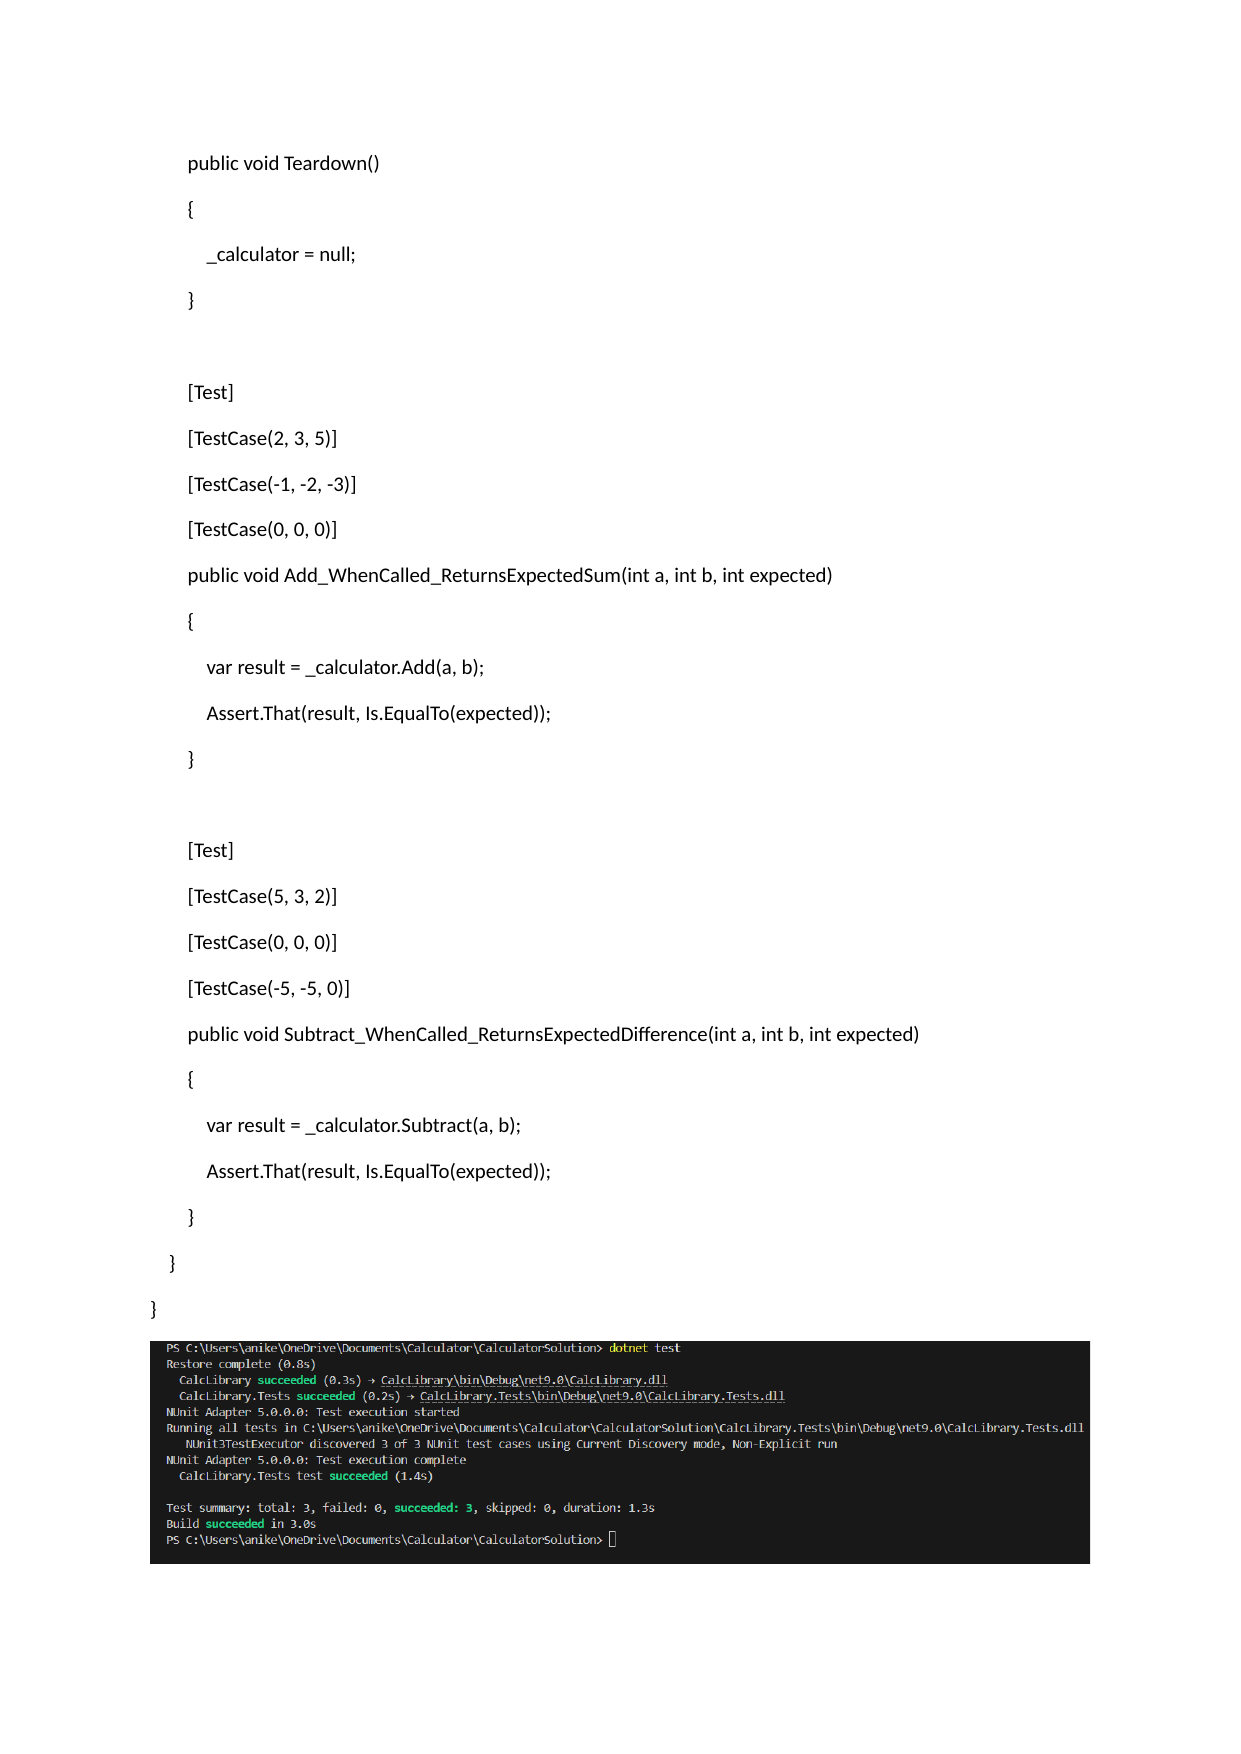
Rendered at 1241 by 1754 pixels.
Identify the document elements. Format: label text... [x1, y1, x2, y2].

text { [150, 608, 1090, 634]
text var result = _calculator.Subtract(a, b); [150, 1112, 1090, 1138]
picture [150, 1341, 1091, 1564]
text var result = _calculator.Add(a, b); [150, 654, 1090, 679]
text } [150, 1250, 1090, 1275]
text [TestCase(-1, -2, -3)] [150, 471, 1090, 496]
text [TestCase(5, 3, 2)] [150, 883, 1090, 909]
text [TestCase(2, 3, 5)] [150, 425, 1090, 450]
text [Test] [150, 379, 1090, 404]
text [TestCase(-5, -5, 0)] [150, 975, 1090, 1000]
text Assert.That(result, Is.EqualTo(expected)); [150, 1158, 1090, 1184]
text public void Teardown() [150, 150, 1090, 175]
text public void Add_WhenCalled_ReturnsExpectedSum(int a, int b, int expected) [150, 562, 1090, 588]
text [TestCase(0, 0, 0)] [150, 929, 1090, 954]
text [TestCase(0, 0, 0)] [150, 517, 1090, 542]
text [Test] [150, 837, 1090, 863]
text { [150, 196, 1090, 221]
text Assert.That(result, Is.EqualTo(expected)); [150, 700, 1090, 725]
text } [150, 287, 1090, 313]
text public void Subtract_WhenCalled_ReturnsExpectedDifference(int a, int b, int expected) [150, 1021, 1090, 1046]
text _calculator = null; [150, 242, 1090, 267]
text } [150, 746, 1090, 771]
text { [150, 1067, 1090, 1092]
text } [150, 1296, 1090, 1321]
text } [150, 1204, 1090, 1229]
